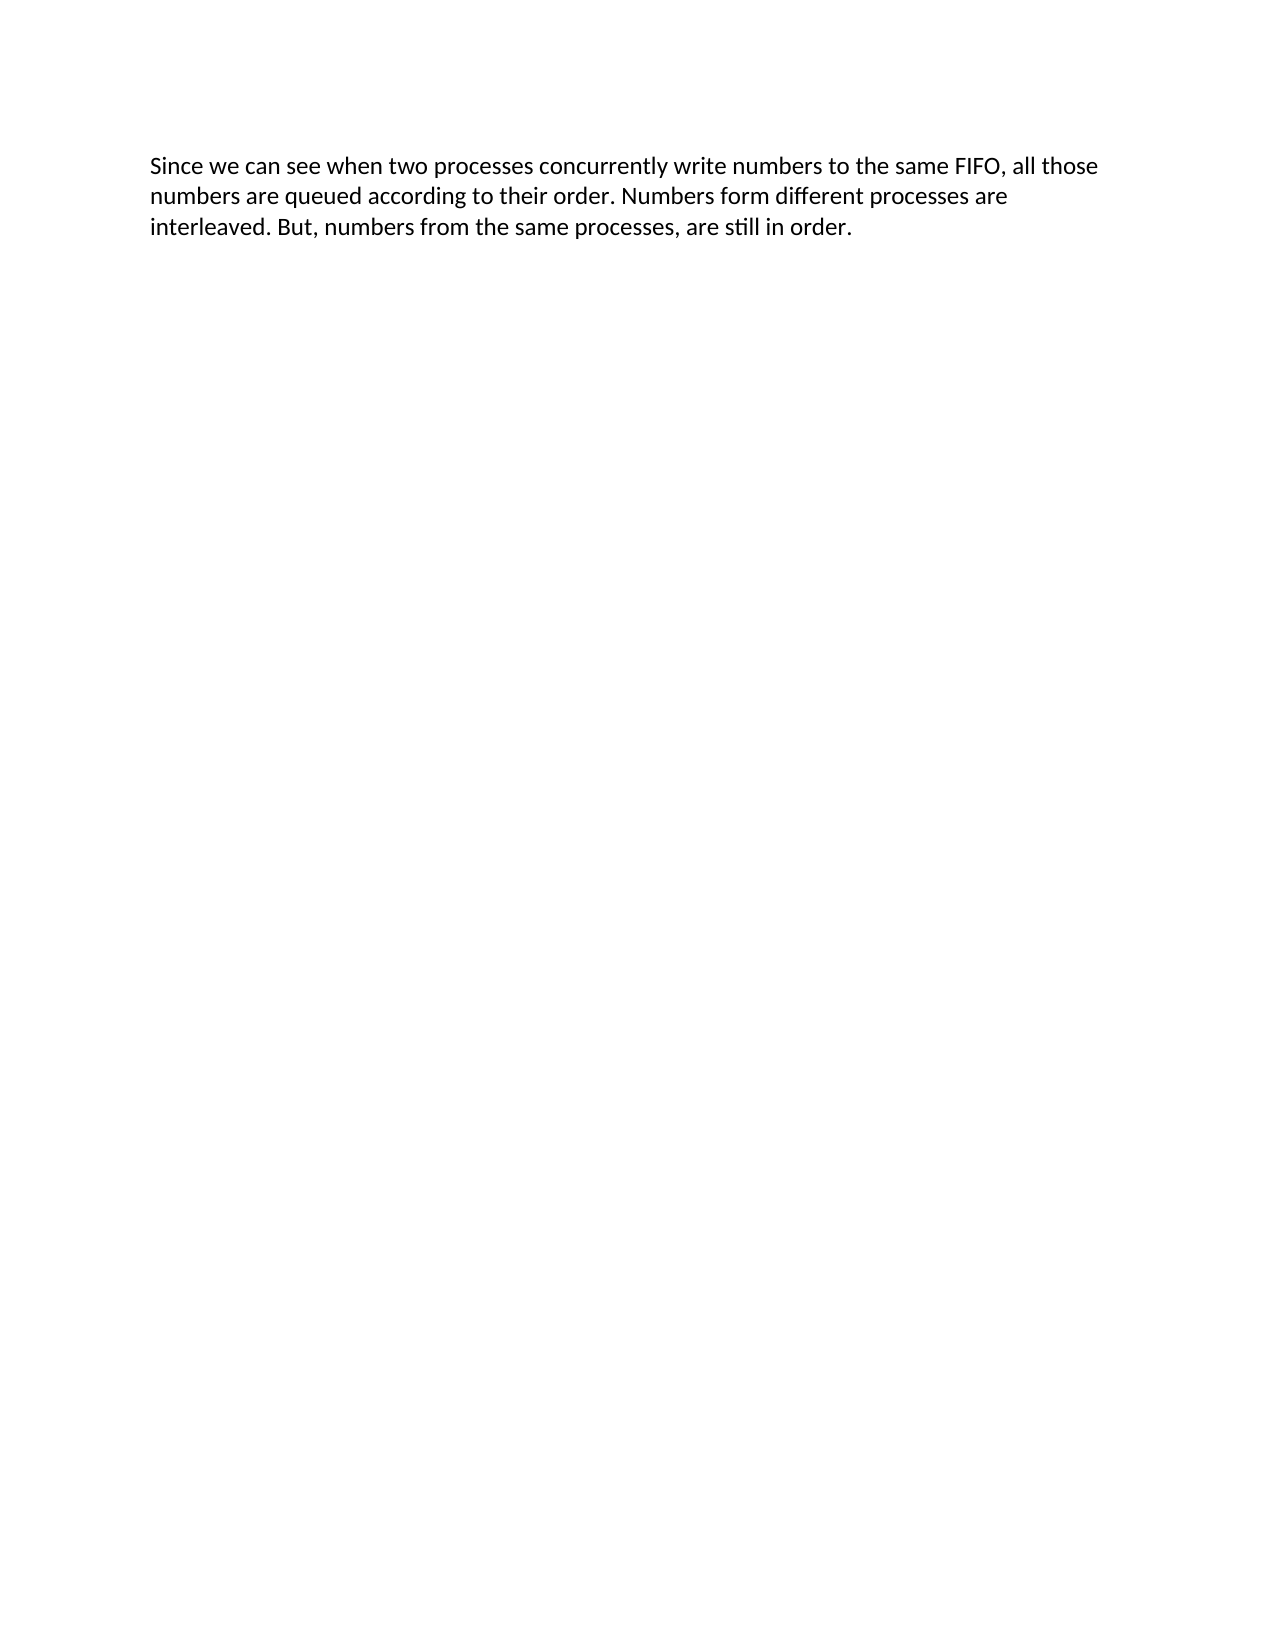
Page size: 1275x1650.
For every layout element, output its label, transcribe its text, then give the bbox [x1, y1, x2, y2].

text Since we can see when two processes concurrently write numbers to the same FIFO, all those numbers are queued according to their order. Numbers form different processes are interleaved. But, numbers from the same processes, are still in order. [150, 150, 1125, 242]
